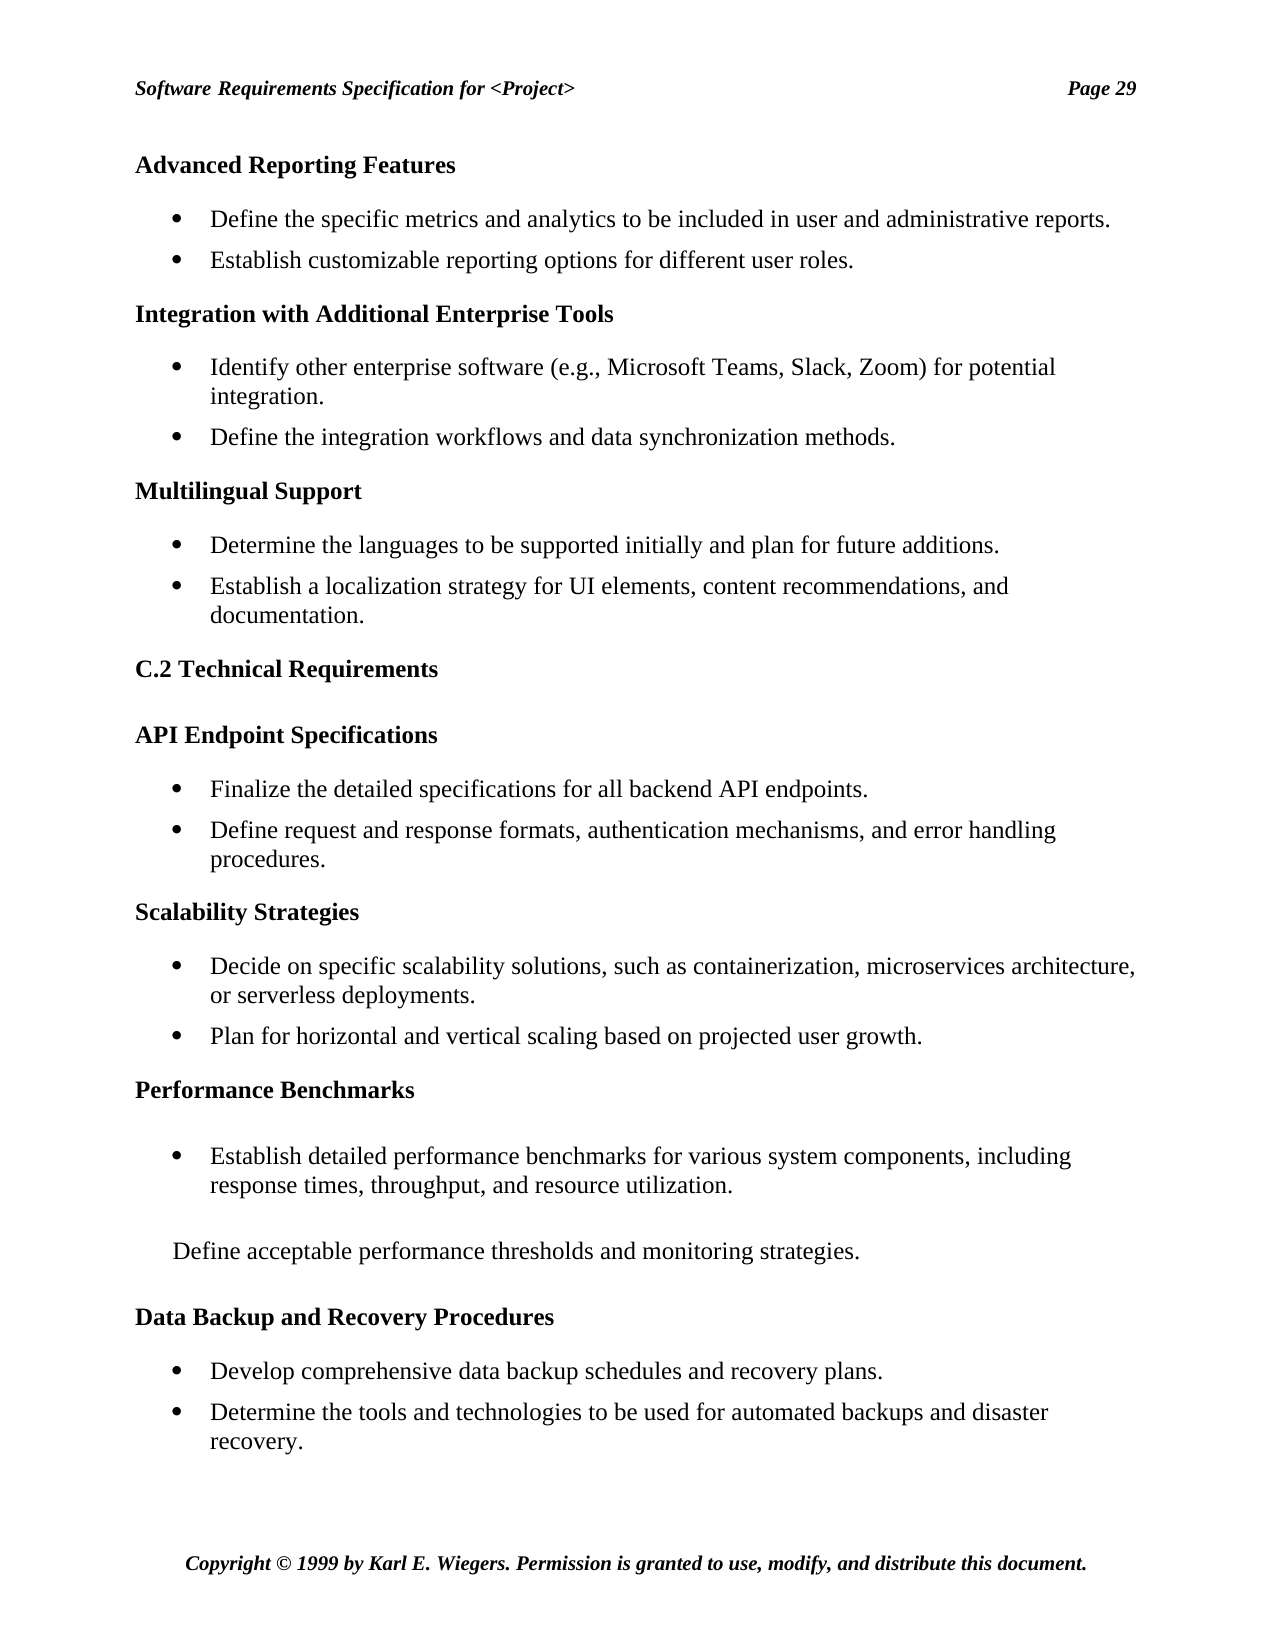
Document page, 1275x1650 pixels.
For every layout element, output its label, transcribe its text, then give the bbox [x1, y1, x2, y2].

list Determine the languages to be supported initially and plan for future additions. [172, 530, 1140, 559]
text Advanced Reporting Features [135, 150, 1140, 179]
text Multilingual Support [135, 476, 1140, 505]
list Establish detailed performance benchmarks for various system components, including response times, throughput, and resource utilization. [172, 1141, 1140, 1199]
list Determine the tools and technologies to be used for automated backups and disaster recovery. [172, 1397, 1140, 1455]
list Identify other enterprise software (e.g., Microsoft Teams, Slack, Zoom) for potential integration. [172, 352, 1140, 410]
list Establish customizable reporting options for different user roles. [172, 245, 1140, 274]
list Define the specific metrics and analytics to be included in user and administrative reports. [172, 204, 1140, 232]
text Performance Benchmarks [135, 1075, 1140, 1104]
list Finalize the detailed specifications for all backend API endpoints. [172, 774, 1140, 802]
list Decide on specific scalability solutions, such as containerization, microservices architecture, or serverless deployments. [172, 951, 1140, 1009]
text API Endpoint Specifications [135, 720, 1140, 749]
text C.2 Technical Requirements [135, 654, 1140, 682]
list Define request and response formats, authentication mechanisms, and error handling procedures. [172, 815, 1140, 872]
list Establish a localization strategy for UI elements, content recommendations, and documentation. [172, 571, 1140, 629]
list Define the integration workflows and data synchronization methods. [172, 422, 1140, 451]
list Develop comprehensive data backup schedules and recovery plans. [172, 1356, 1140, 1385]
text Scalability Strategies [135, 897, 1140, 926]
text Integration with Additional Enterprise Tools [135, 299, 1140, 327]
text Define acceptable performance thresholds and monitoring strategies. [172, 1236, 1140, 1265]
list Plan for horizontal and vertical scaling based on projected user growth. [172, 1021, 1140, 1050]
text Data Backup and Recovery Procedures [135, 1302, 1140, 1331]
